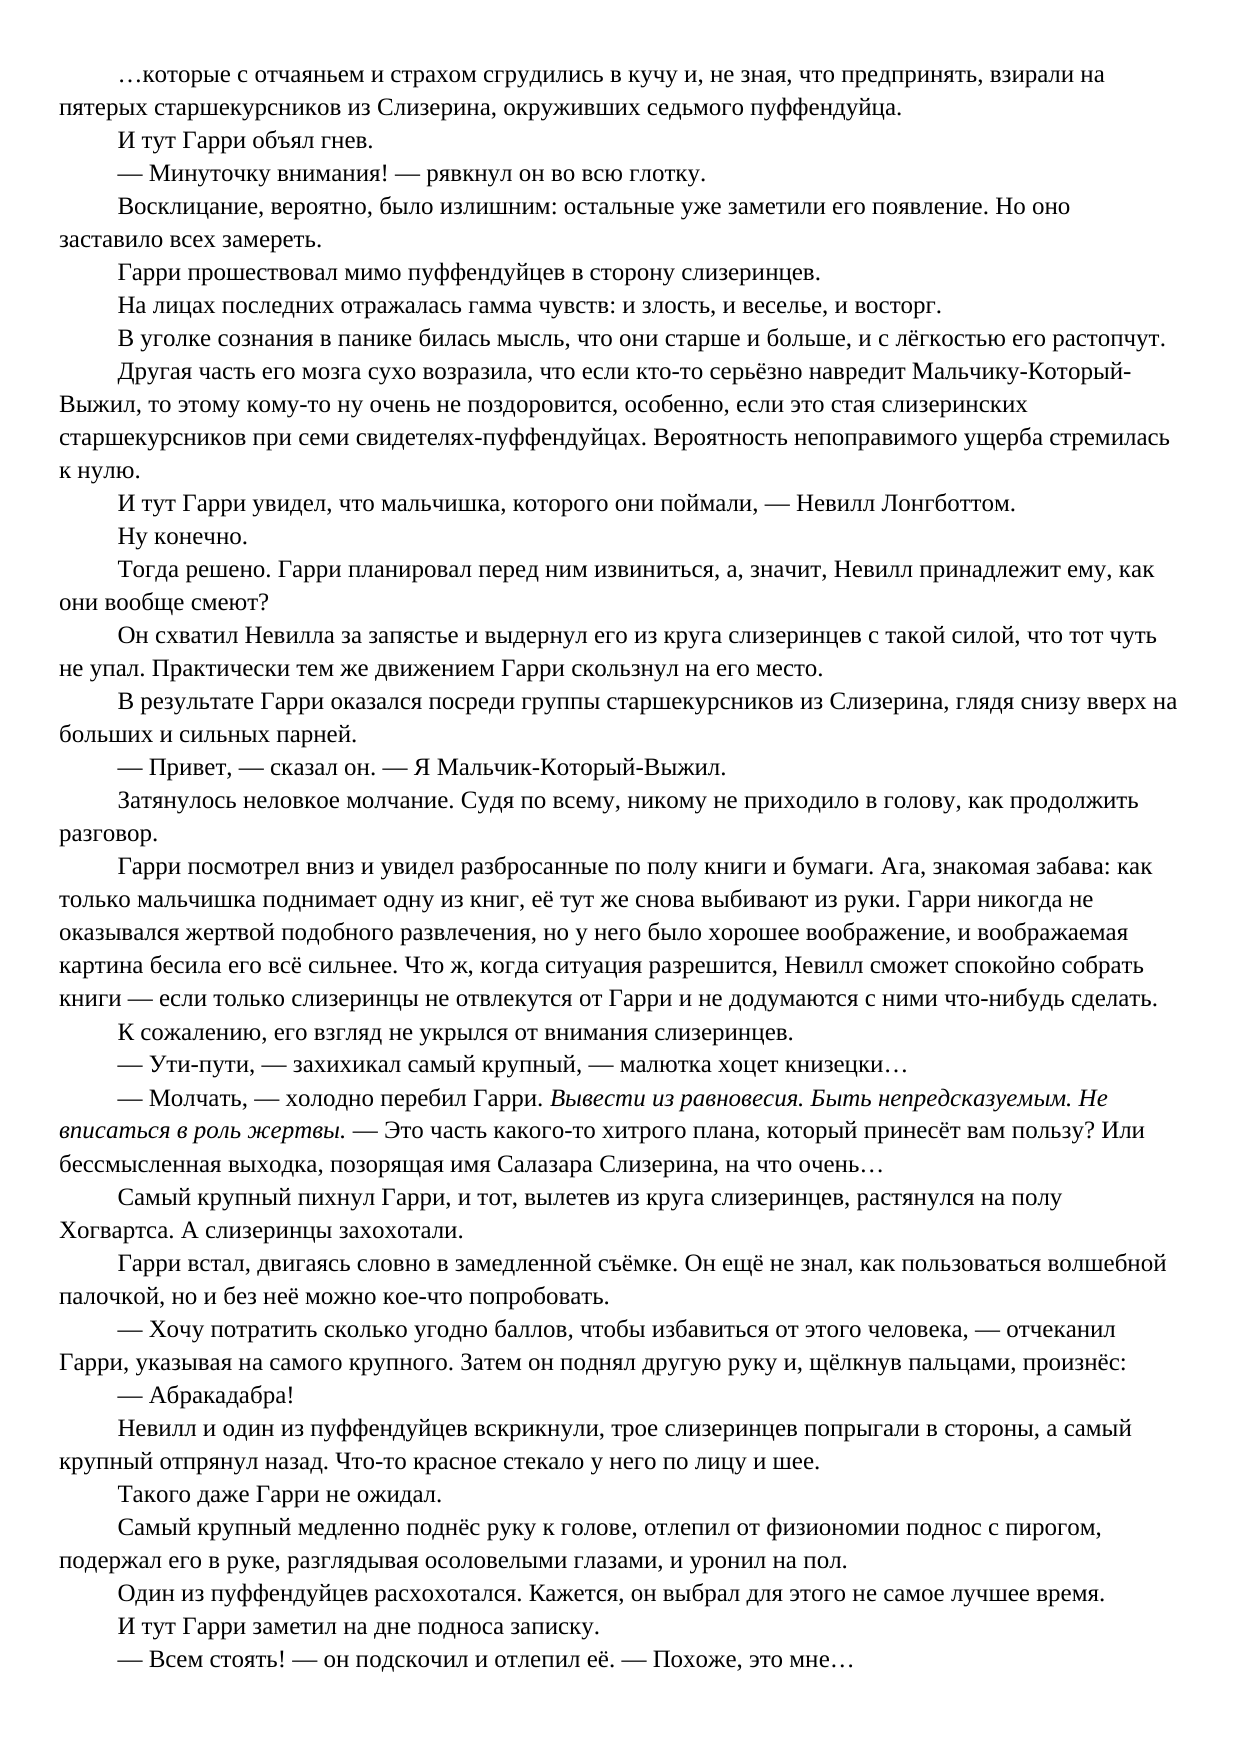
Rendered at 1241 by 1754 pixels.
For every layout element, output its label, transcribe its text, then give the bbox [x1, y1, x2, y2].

text Гарри прошествовал мимо пуффендуйцев в сторону слизеринцев. [59, 257, 1181, 286]
text Невилл и один из пуффендуйцев вскрикнули, трое слизеринцев попрыгали в стороны, а самый крупный отпрянул назад. Что-то красное стекало у него по лицу и шее. [59, 1413, 1181, 1474]
text — Абракадабра! [59, 1380, 1181, 1408]
text Самый крупный медленно поднёс руку к голове, отлепил от физиономии поднос с пирогом, подержал его в руке, разглядывая осоловелыми глазами, и уронил на пол. [59, 1512, 1181, 1574]
text К сожалению, его взгляд не укрылся от внимания слизеринцев. [59, 1017, 1181, 1045]
text — Привет, — сказал он. — Я Мальчик-Который-Выжил. [59, 752, 1181, 781]
text …которые с отчаяньем и страхом сгрудились в кучу и, не зная, что предпринять, взирали на пятерых старшекурсников из Слизерина, окруживших седьмого пуффендуйца. [59, 59, 1181, 121]
text Гарри встал, двигаясь словно в замедленной съёмке. Он ещё не знал, как пользоваться волшебной палочкой, но и без неё можно кое-что попробовать. [59, 1248, 1181, 1309]
text И тут Гарри заметил на дне подноса записку. [59, 1611, 1181, 1640]
text — Всем стоять! — он подскочил и отлепил её. — Похоже, это мне… [59, 1644, 1181, 1673]
text — Молчать, — холодно перебил Гарри. Вывести из равновесия. Быть непредсказуемым. Не вписаться в роль жертвы. — Это часть какого-то хитрого плана, который принесёт вам пользу? Или бессмысленная выходка, позорящая имя Салазара Слизерина, на что очень… [59, 1083, 1181, 1177]
text Затянулось неловкое молчание. Судя по всему, никому не приходило в голову, как продолжить разговор. [59, 785, 1181, 847]
text В уголке сознания в панике билась мысль, что они старше и больше, и с лёгкостью его растопчут. [59, 323, 1181, 352]
text В результате Гарри оказался посреди группы старшекурсников из Слизерина, глядя снизу вверх на больших и сильных парней. [59, 686, 1181, 748]
text И тут Гарри объял гнев. [59, 125, 1181, 154]
text Восклицание, вероятно, было излишним: остальные уже заметили его появление. Но оно заставило всех замереть. [59, 191, 1181, 253]
text Ну конечно. [59, 521, 1181, 550]
text Один из пуффендуйцев расхохотался. Кажется, он выбрал для этого не самое лучшее время. [59, 1578, 1181, 1607]
text Гарри посмотрел вниз и увидел разбросанные по полу книги и бумаги. Ага, знакомая забава: как только мальчишка поднимает одну из книг, её тут же снова выбивают из руки. Гарри никогда не оказывался жертвой подобного развлечения, но у него было хорошее воображение, и воображаемая картина бесила его всё сильнее. Что ж, когда ситуация разрешится, Невилл сможет спокойно собрать книги — если только слизеринцы не отвлекутся от Гарри и не додумаются с ними что-нибудь сделать. [59, 851, 1181, 1012]
text — Хочу потратить сколько угодно баллов, чтобы избавиться от этого человека, — отчеканил Гарри, указывая на самого крупного. Затем он поднял другую руку и, щёлкнув пальцами, произнёс: [59, 1314, 1181, 1376]
text На лицах последних отражалась гамма чувств: и злость, и веселье, и восторг. [59, 290, 1181, 319]
text Такого даже Гарри не ожидал. [59, 1479, 1181, 1508]
text — Минуточку внимания! — рявкнул он во всю глотку. [59, 158, 1181, 187]
text Самый крупный пихнул Гарри, и тот, вылетев из круга слизеринцев, растянулся на полу Хогвартса. А слизеринцы захохотали. [59, 1182, 1181, 1243]
text И тут Гарри увидел, что мальчишка, которого они поймали, — Невилл Лонгботтом. [59, 488, 1181, 517]
text — Ути-пути, — захихикал самый крупный, — малютка хоцет книзецки… [59, 1049, 1181, 1078]
text Тогда решено. Гарри планировал перед ним извиниться, а, значит, Невилл принадлежит ему, как они вообще смеют? [59, 554, 1181, 616]
text Он схватил Невилла за запястье и выдернул его из круга слизеринцев с такой силой, что тот чуть не упал. Практически тем же движением Гарри скользнул на его место. [59, 620, 1181, 682]
text Другая часть его мозга сухо возразила, что если кто-то серьёзно навредит Мальчику-Который-Выжил, то этому кому-то ну очень не поздоровится, особенно, если это стая слизеринских старшекурсников при семи свидетелях-пуффендуйцах. Вероятность непоправимого ущерба стремилась к нулю. [59, 356, 1181, 484]
